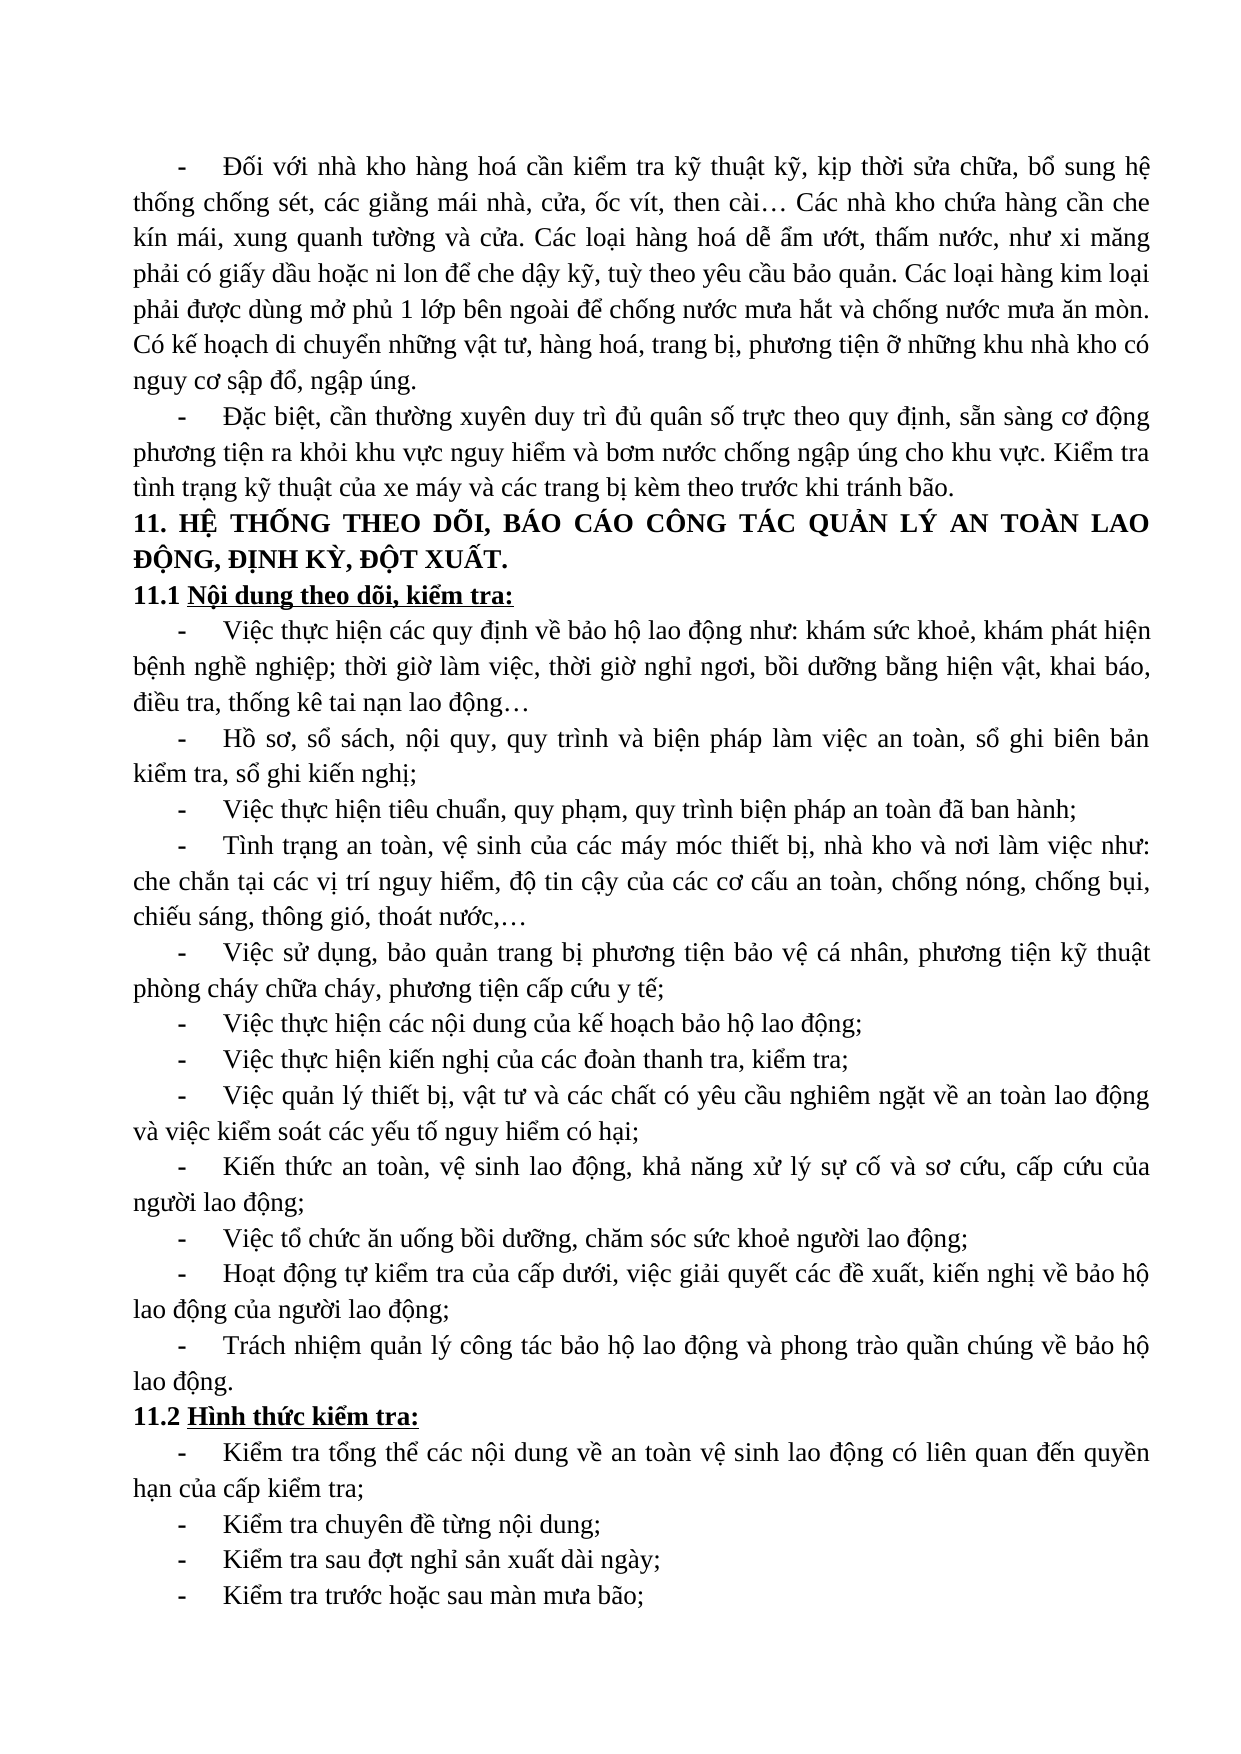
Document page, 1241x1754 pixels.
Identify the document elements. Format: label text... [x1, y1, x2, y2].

list Việc quản lý thiết bị, vật tư và các chất có yêu cầu nghiêm ngặt về an toàn lao động và việc kiểm soát các yếu tố nguy hiểm có hại; [133, 1079, 1152, 1146]
list Việc thực hiện các quy định về bảo hộ lao động như: khám sức khoẻ, khám phát hiện bệnh nghề nghiệp; thời giờ làm việc, thời giờ nghỉ ngơi, bồi dưỡng bằng hiện vật, khai báo, điều tra, thống kê tai nạn lao động… [133, 614, 1152, 717]
list Việc tổ chức ăn uống bồi dưỡng, chăm sóc sức khoẻ người lao động; [133, 1222, 1152, 1253]
text 11.2 Hình thức kiểm tra: [133, 1401, 1152, 1432]
list Việc thực hiện tiêu chuẩn, quy phạm, quy trình biện pháp an toàn đã ban hành; [133, 793, 1152, 824]
list Tình trạng an toàn, vệ sinh của các máy móc thiết bị, nhà kho và nơi làm việc như: che chắn tại các vị trí nguy hiểm, độ tin cậy của các cơ cấu an toàn, chống nóng, chống bụi, chiếu sáng, thông gió, thoát nước,… [133, 829, 1152, 931]
list Trách nhiệm quản lý công tác bảo hộ lao động và phong trào quần chúng về bảo hộ lao động. [133, 1329, 1152, 1396]
list Kiểm tra trước hoặc sau màn mưa bão; [133, 1579, 1152, 1610]
list Kiểm tra chuyên đề từng nội dung; [133, 1508, 1152, 1539]
text 11. HỆ THỐNG THEO DÕI, BÁO CÁO CÔNG TÁC QUẢN LÝ AN TOÀN LAO ĐỘNG, ĐỊNH KỲ, ĐỘT XUẤT. [133, 507, 1152, 574]
list Việc sử dụng, bảo quản trang bị phương tiện bảo vệ cá nhân, phương tiện kỹ thuật phòng cháy chữa cháy, phương tiện cấp cứu y tế; [133, 936, 1152, 1003]
list Kiểm tra sau đợt nghỉ sản xuất dài ngày; [133, 1543, 1152, 1574]
list Hồ sơ, sổ sách, nội quy, quy trình và biện pháp làm việc an toàn, sổ ghi biên bản kiểm tra, sổ ghi kiến nghị; [133, 722, 1152, 788]
list Kiến thức an toàn, vệ sinh lao động, khả năng xử lý sự cố và sơ cứu, cấp cứu của người lao động; [133, 1150, 1152, 1217]
list Hoạt động tự kiểm tra của cấp dưới, việc giải quyết các đề xuất, kiến nghị về bảo hộ lao động của người lao động; [133, 1258, 1152, 1324]
list Kiểm tra tổng thể các nội dung về an toàn vệ sinh lao động có liên quan đến quyền hạn của cấp kiểm tra; [133, 1436, 1152, 1503]
list Việc thực hiện kiến nghị của các đoàn thanh tra, kiểm tra; [133, 1043, 1152, 1074]
text 11.1 Nội dung theo dõi, kiểm tra: [133, 579, 1152, 610]
list Việc thực hiện các nội dung của kế hoạch bảo hộ lao động; [133, 1007, 1152, 1039]
